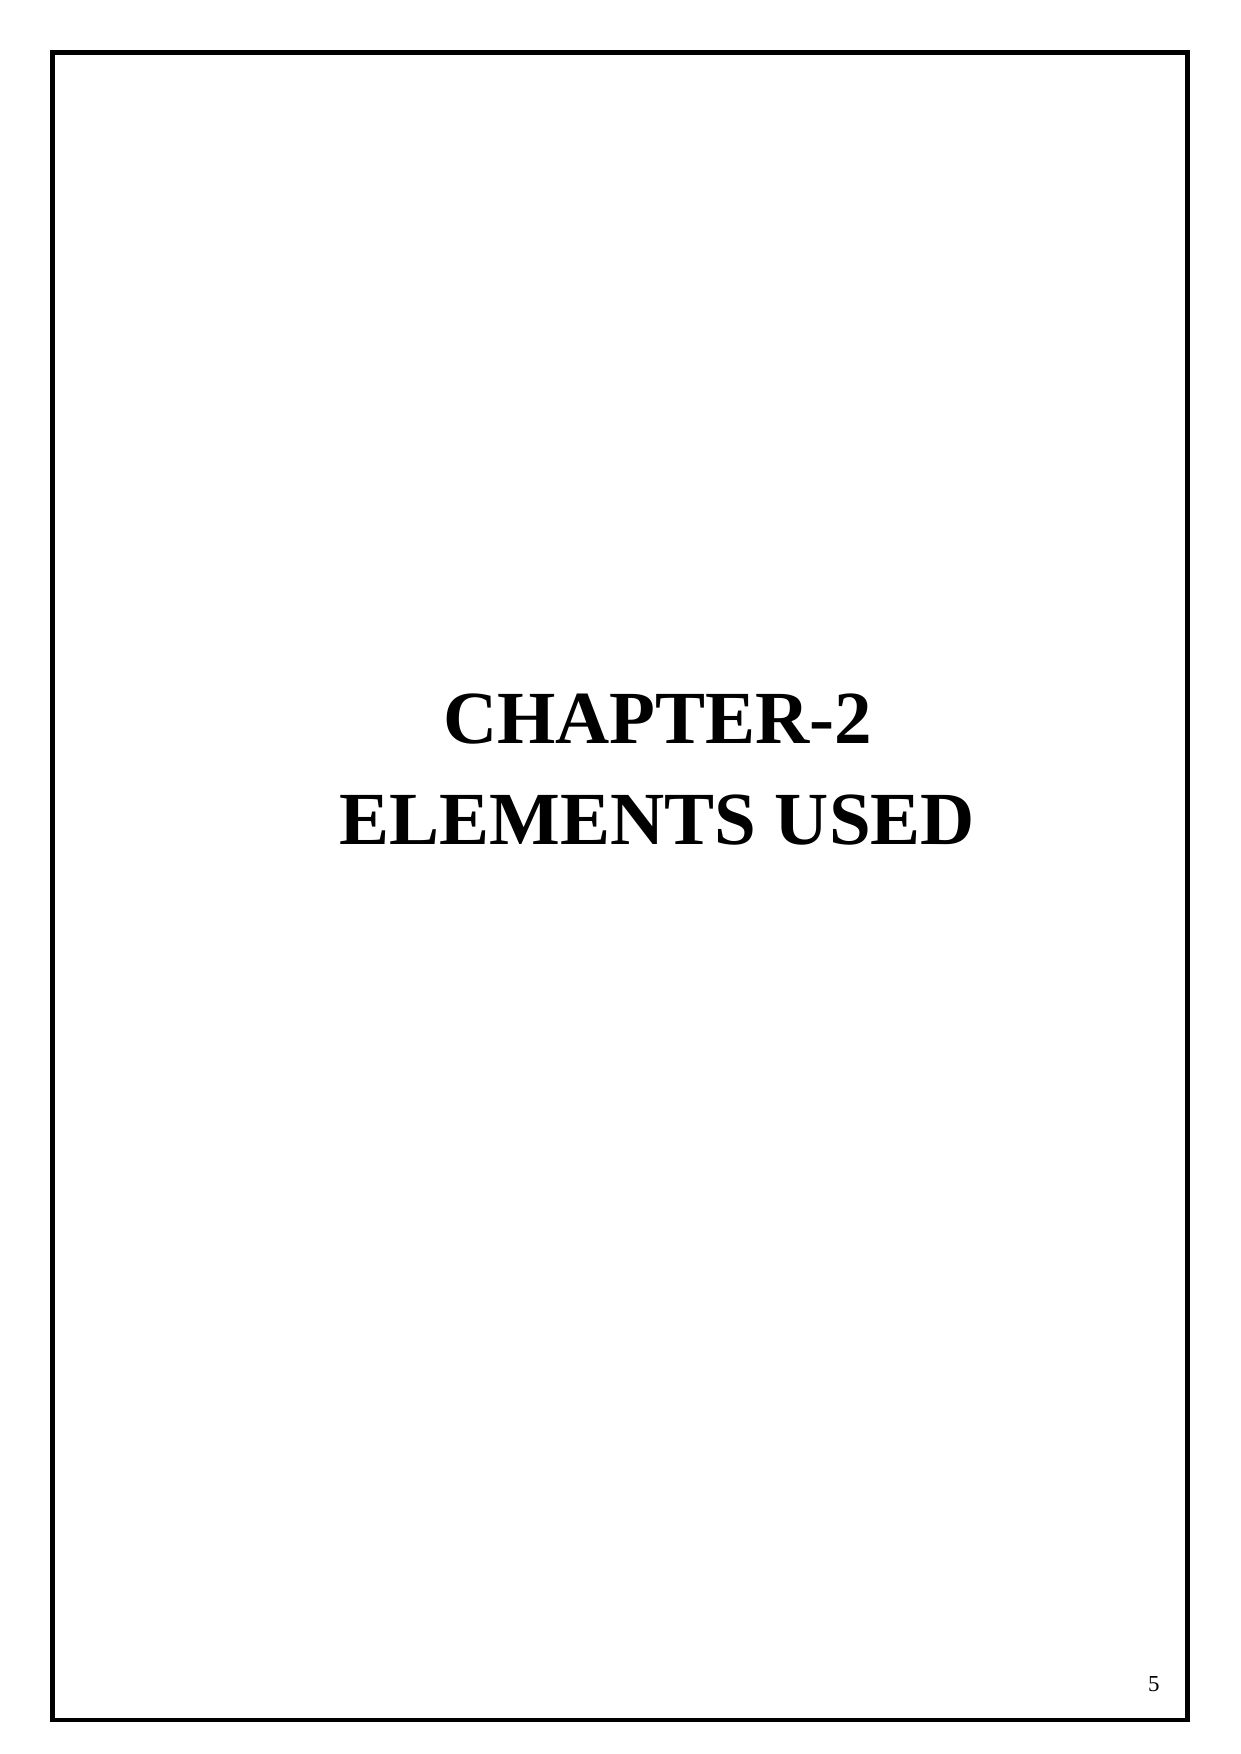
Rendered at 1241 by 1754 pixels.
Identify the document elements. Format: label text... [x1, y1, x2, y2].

text ELEMENTS USED [171, 774, 1144, 861]
text CHAPTER-2 [171, 673, 1144, 760]
